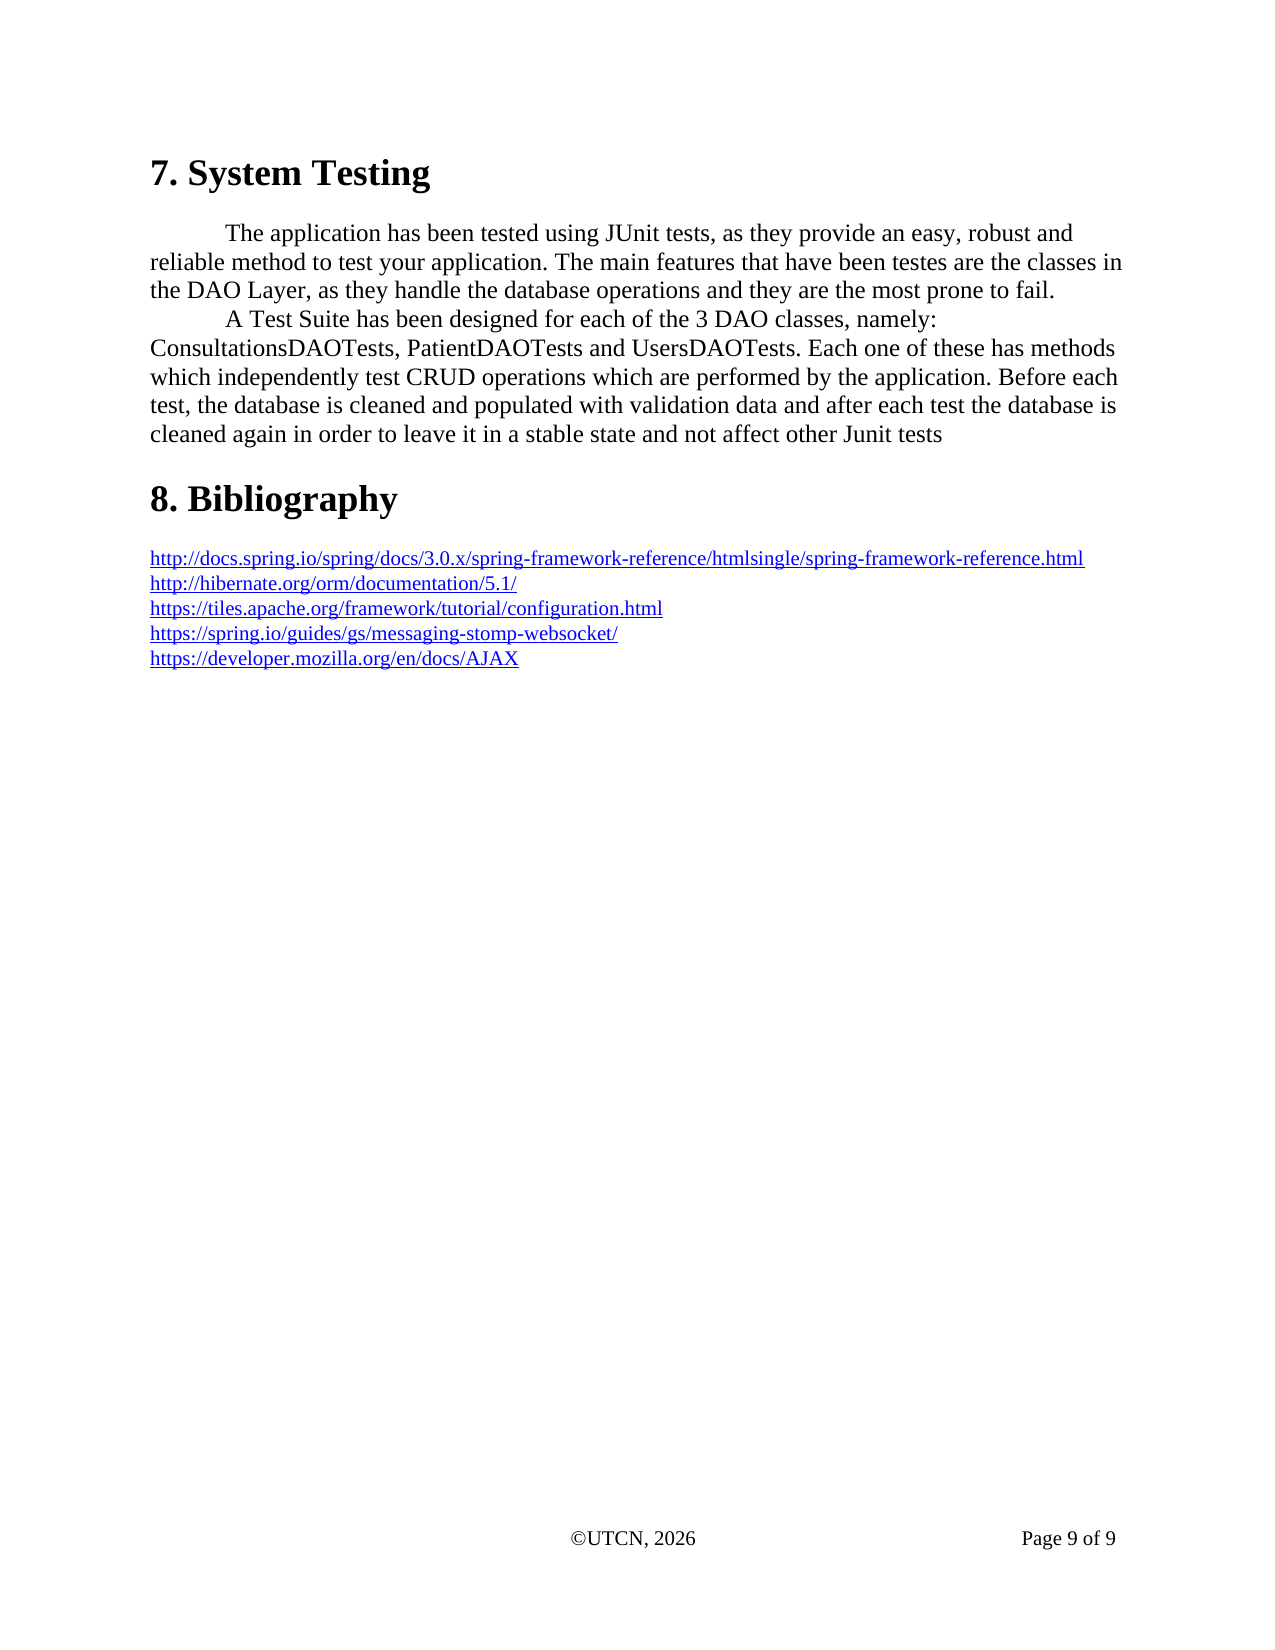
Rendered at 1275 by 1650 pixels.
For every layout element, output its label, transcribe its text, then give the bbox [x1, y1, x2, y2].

text https://developer.mozilla.org/en/docs/AJAX [150, 645, 1125, 670]
title 7. System Testing [150, 150, 1125, 193]
text https://tiles.apache.org/framework/tutorial/configuration.html [150, 595, 1125, 620]
text http://docs.spring.io/spring/docs/3.0.x/spring-framework-reference/htmlsingle/spring-framework-reference.html [150, 545, 1125, 570]
text The application has been tested using JUnit tests, as they provide an easy, robust and reliable method to test your application. The main features that have been testes are the classes in the DAO Layer, as they handle the database operations and they are the most prone to fail. [150, 218, 1125, 304]
text A Test Suite has been designed for each of the 3 DAO classes, namely: ConsultationsDAOTests, PatientDAOTests and UsersDAOTests. Each one of these has methods which independently test CRUD operations which are performed by the application. Before each test, the database is cleaned and populated with validation data and after each test the database is cleaned again in order to leave it in a stable state and not affect other Junit tests [150, 304, 1125, 448]
title 8. Bibliography [150, 477, 1125, 520]
text https://spring.io/guides/gs/messaging-stomp-websocket/ [150, 620, 1125, 645]
text http://hibernate.org/orm/documentation/5.1/ [150, 570, 1125, 595]
